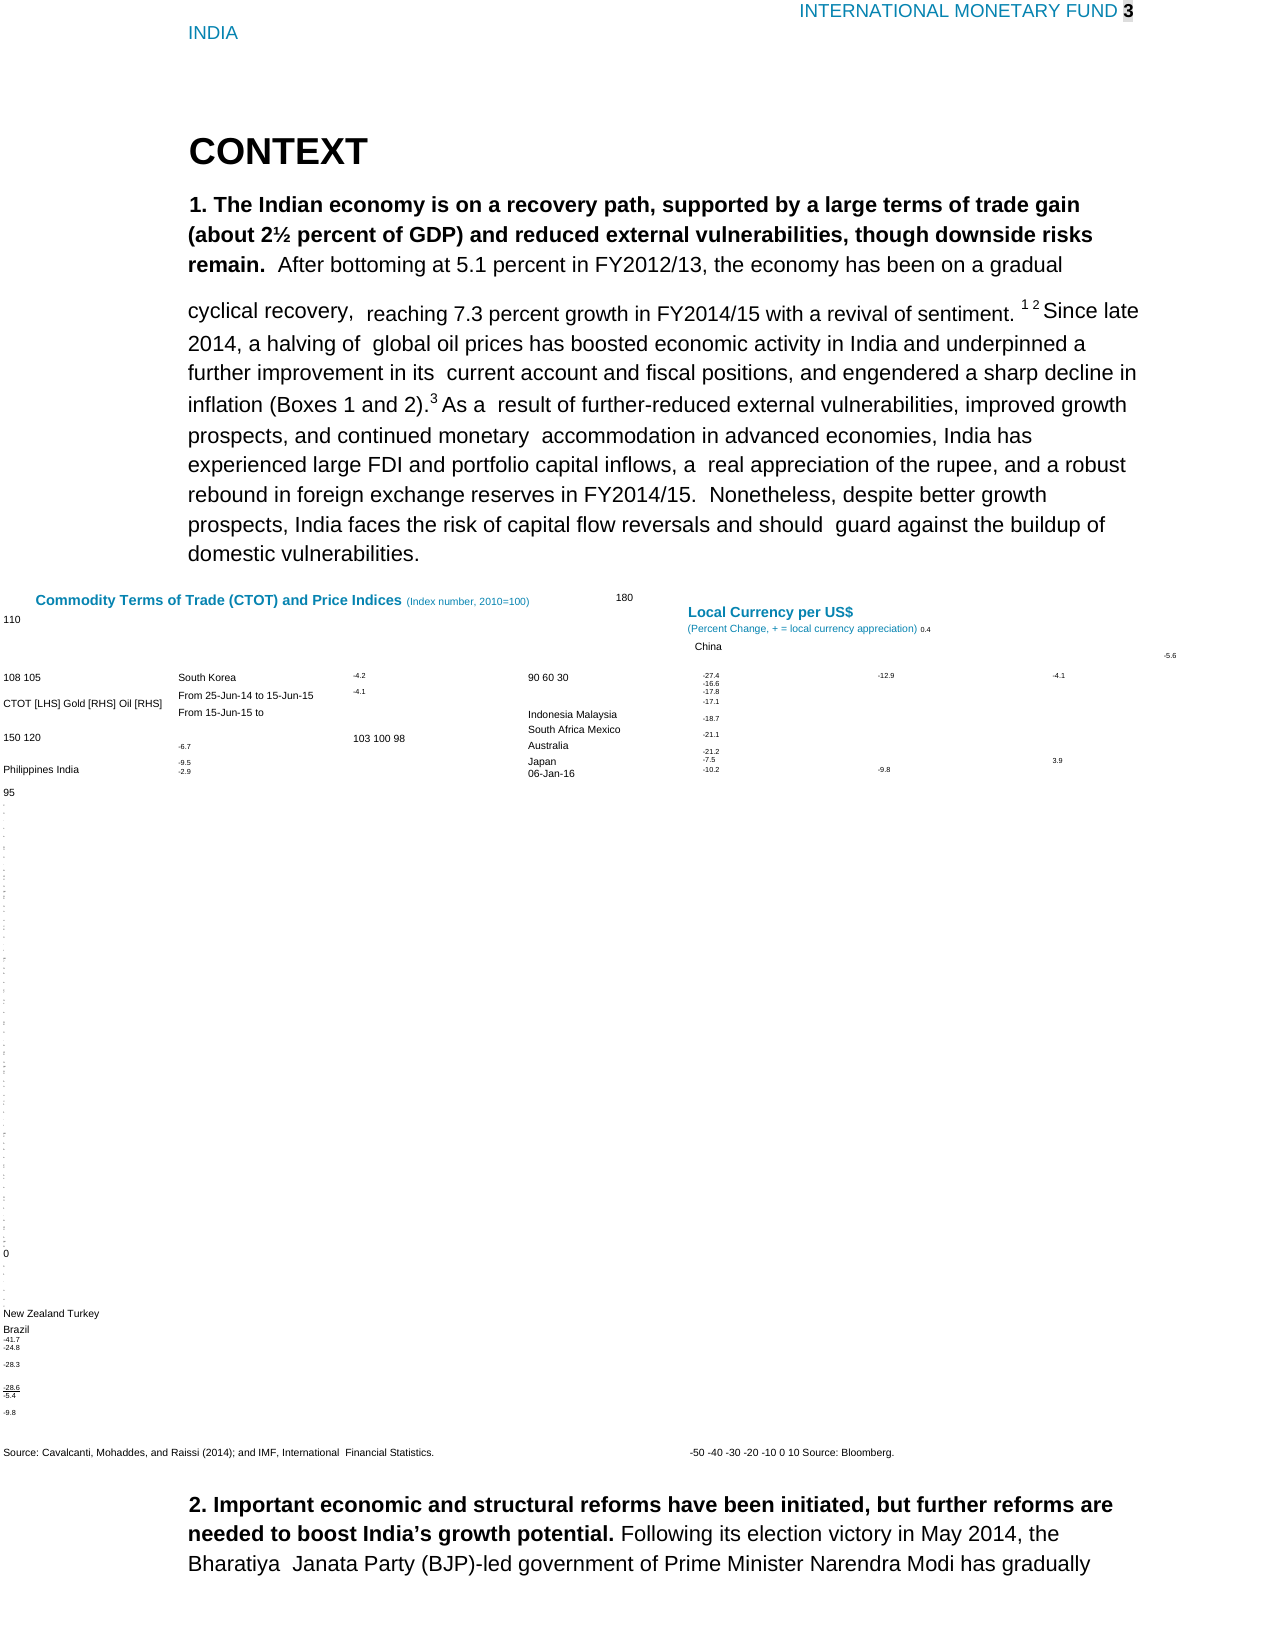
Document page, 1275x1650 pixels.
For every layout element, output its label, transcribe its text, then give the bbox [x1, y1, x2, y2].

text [188, 1492, 1135, 1576]
picture [849, 626, 854, 634]
picture [857, 626, 867, 634]
text Brazil [3, 1323, 1228, 1336]
text INDIA [188, 22, 1228, 43]
picture [730, 625, 736, 632]
text CONTEXT [189, 129, 1228, 172]
picture [750, 626, 759, 634]
picture [831, 4, 840, 9]
picture [450, 599, 457, 605]
picture [707, 626, 717, 632]
text Local Currency per US$ [688, 603, 1228, 620]
picture [839, 626, 848, 632]
text 1. The Indian economy is on a recovery path, supported by a large terms of trade gain (about 2½ percent of GDP) and reduced external vulnerabilities, though downside risks remain. After bottoming at 5.1 percent in FY2012/13, the economy has been on a gradual cyclical recovery, reaching 7.3 percent growth in FY2014/15 with a revival of sentiment. 1 2 Since late 2014, a halving of global oil prices has boosted economic activity in India and underpinned a further improvement in its current account and fiscal positions, and engendered a sharp decline in inflation (Boxes 1 and 2).3 As a result of further-reduced external vulnerabilities, improved growth prospects, and continued monetary accommodation in advanced economies, India has experienced large FDI and portfolio capital inflows, a real appreciation of the rupee, and a robust rebound in foreign exchange reserves in FY2014/15. Nonetheless, despite better growth prospects, India faces the risk of capital flow reversals and should guard against the buildup of domestic vulnerabilities. [188, 192, 1139, 566]
picture [1036, 4, 1043, 17]
picture [890, 626, 897, 632]
picture [418, 597, 423, 605]
picture [791, 624, 797, 632]
text Commodity Terms of Trade (CTOT) and Price Indices (Index number, 2010=100) [35, 592, 615, 608]
picture [878, 626, 888, 632]
text INTERNATIONAL MONETARY FUND 3 [3, 0, 1123, 22]
picture [798, 626, 809, 632]
